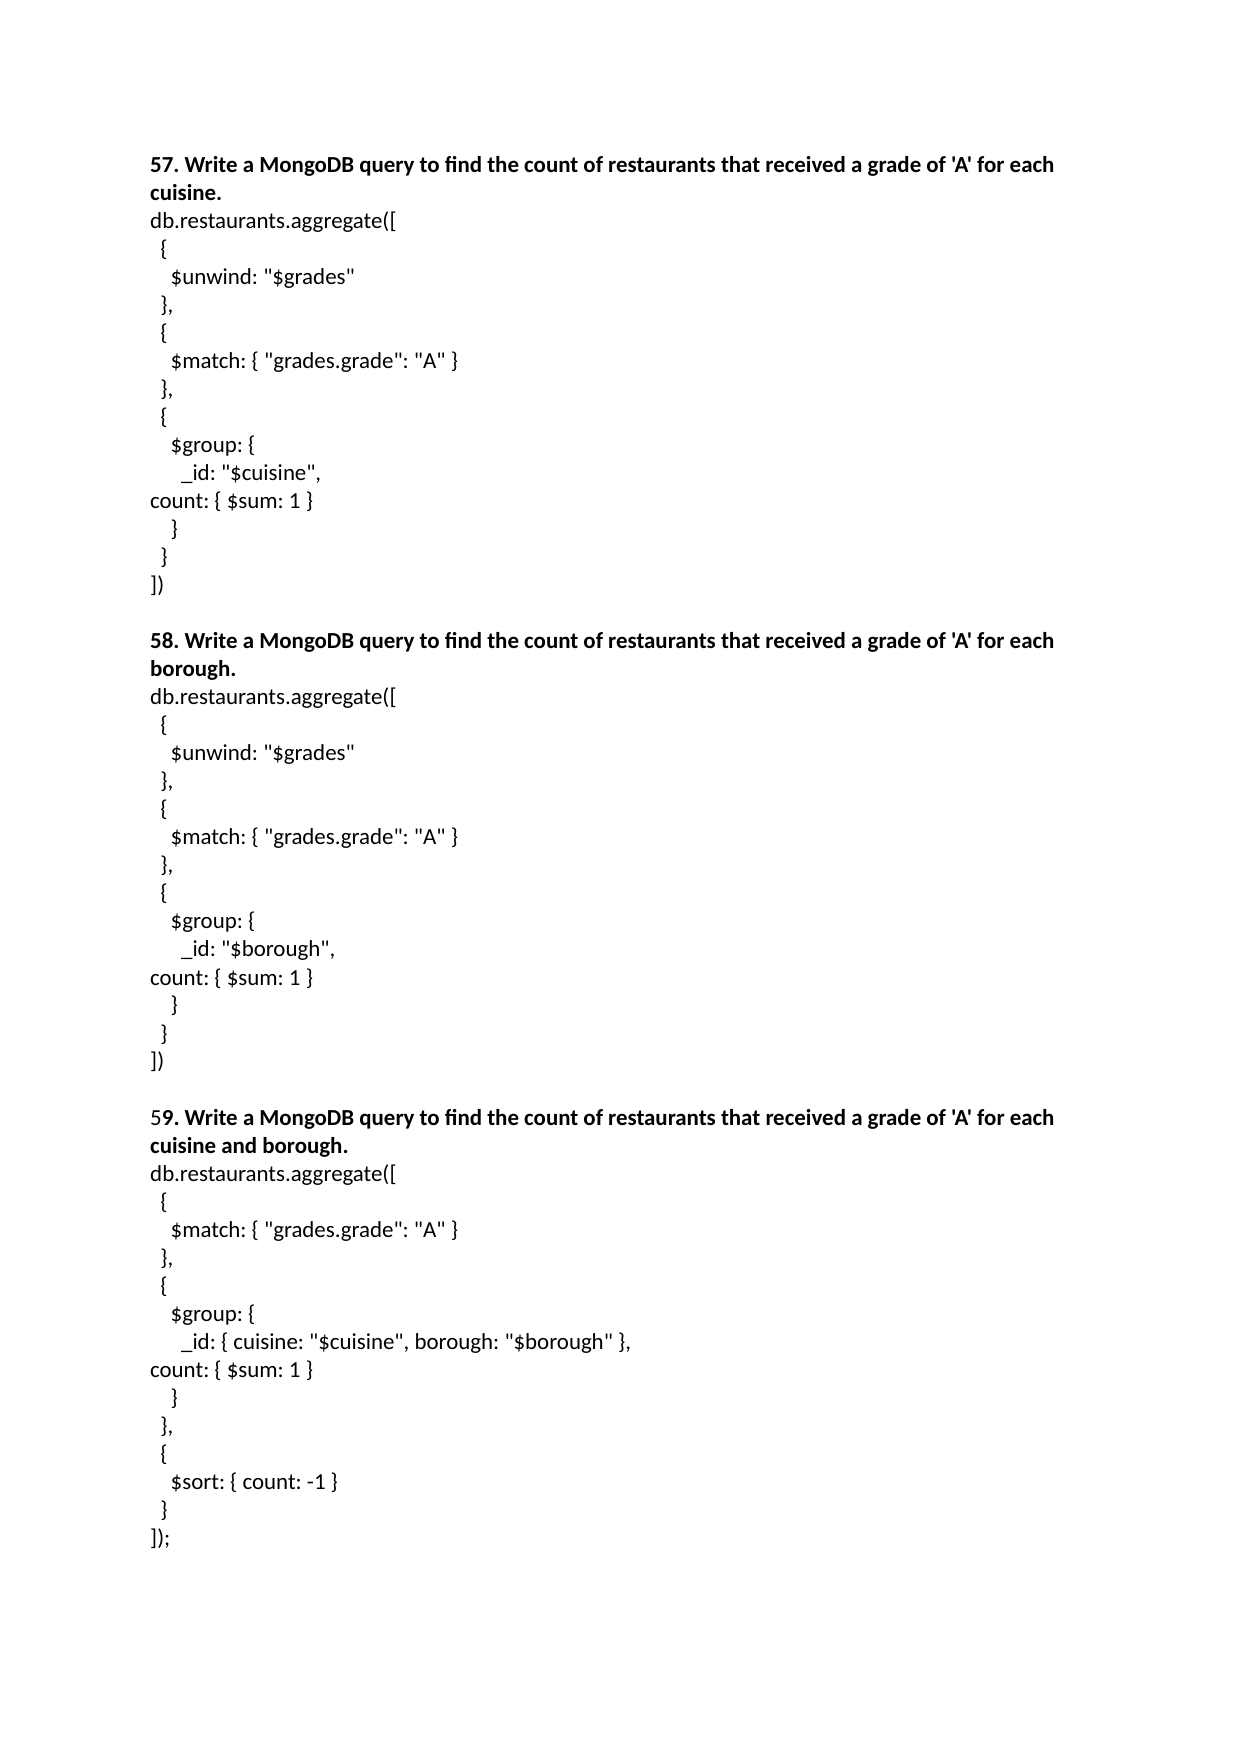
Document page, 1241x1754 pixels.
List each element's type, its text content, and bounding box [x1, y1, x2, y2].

text db.restaurants.aggregate([ [150, 206, 1090, 234]
text $group: { [150, 430, 1090, 458]
text db.restaurants.aggregate([ [150, 1159, 1090, 1187]
text 57. Write a MongoDB query to find the count of restaurants that received a grade of 'A' for each cuisine. [150, 150, 1090, 206]
text } [150, 991, 1090, 1019]
text }, [150, 1411, 1090, 1439]
text $unwind: "$grades" [150, 738, 1090, 766]
text db.restaurants.aggregate([ [150, 682, 1090, 710]
text } [150, 514, 1090, 542]
text { [150, 234, 1090, 262]
text { [150, 878, 1090, 907]
text }, [150, 851, 1090, 878]
text } [150, 1383, 1090, 1411]
text } [150, 542, 1090, 570]
text $sort: { count: -1 } [150, 1467, 1090, 1495]
text count: { $sum: 1 } [150, 1355, 1090, 1383]
text { [150, 1439, 1090, 1467]
text { [150, 1271, 1090, 1299]
text ]); [150, 1523, 1090, 1551]
text $match: { "grades.grade": "A" } [150, 1215, 1090, 1243]
text 59. Write a MongoDB query to find the count of restaurants that received a grade of 'A' for each cuisine and borough. [150, 1103, 1090, 1159]
text $match: { "grades.grade": "A" } [150, 346, 1090, 374]
text ]) [150, 570, 1090, 598]
text _id: "$cuisine", [150, 458, 1090, 486]
text } [150, 1019, 1090, 1047]
text { [150, 318, 1090, 346]
text $match: { "grades.grade": "A" } [150, 822, 1090, 851]
text }, [150, 374, 1090, 402]
text }, [150, 1243, 1090, 1271]
text { [150, 1187, 1090, 1215]
text { [150, 794, 1090, 822]
text { [150, 402, 1090, 430]
text _id: "$borough", [150, 934, 1090, 963]
text $group: { [150, 1299, 1090, 1327]
text }, [150, 766, 1090, 794]
text 58. Write a MongoDB query to find the count of restaurants that received a grade of 'A' for each borough. [150, 626, 1090, 682]
text { [150, 710, 1090, 738]
text ]) [150, 1047, 1090, 1075]
text } [150, 1495, 1090, 1523]
text count: { $sum: 1 } [150, 963, 1090, 991]
text }, [150, 290, 1090, 318]
text _id: { cuisine: "$cuisine", borough: "$borough" }, [150, 1327, 1090, 1355]
text $unwind: "$grades" [150, 262, 1090, 290]
text $group: { [150, 907, 1090, 934]
text count: { $sum: 1 } [150, 486, 1090, 514]
